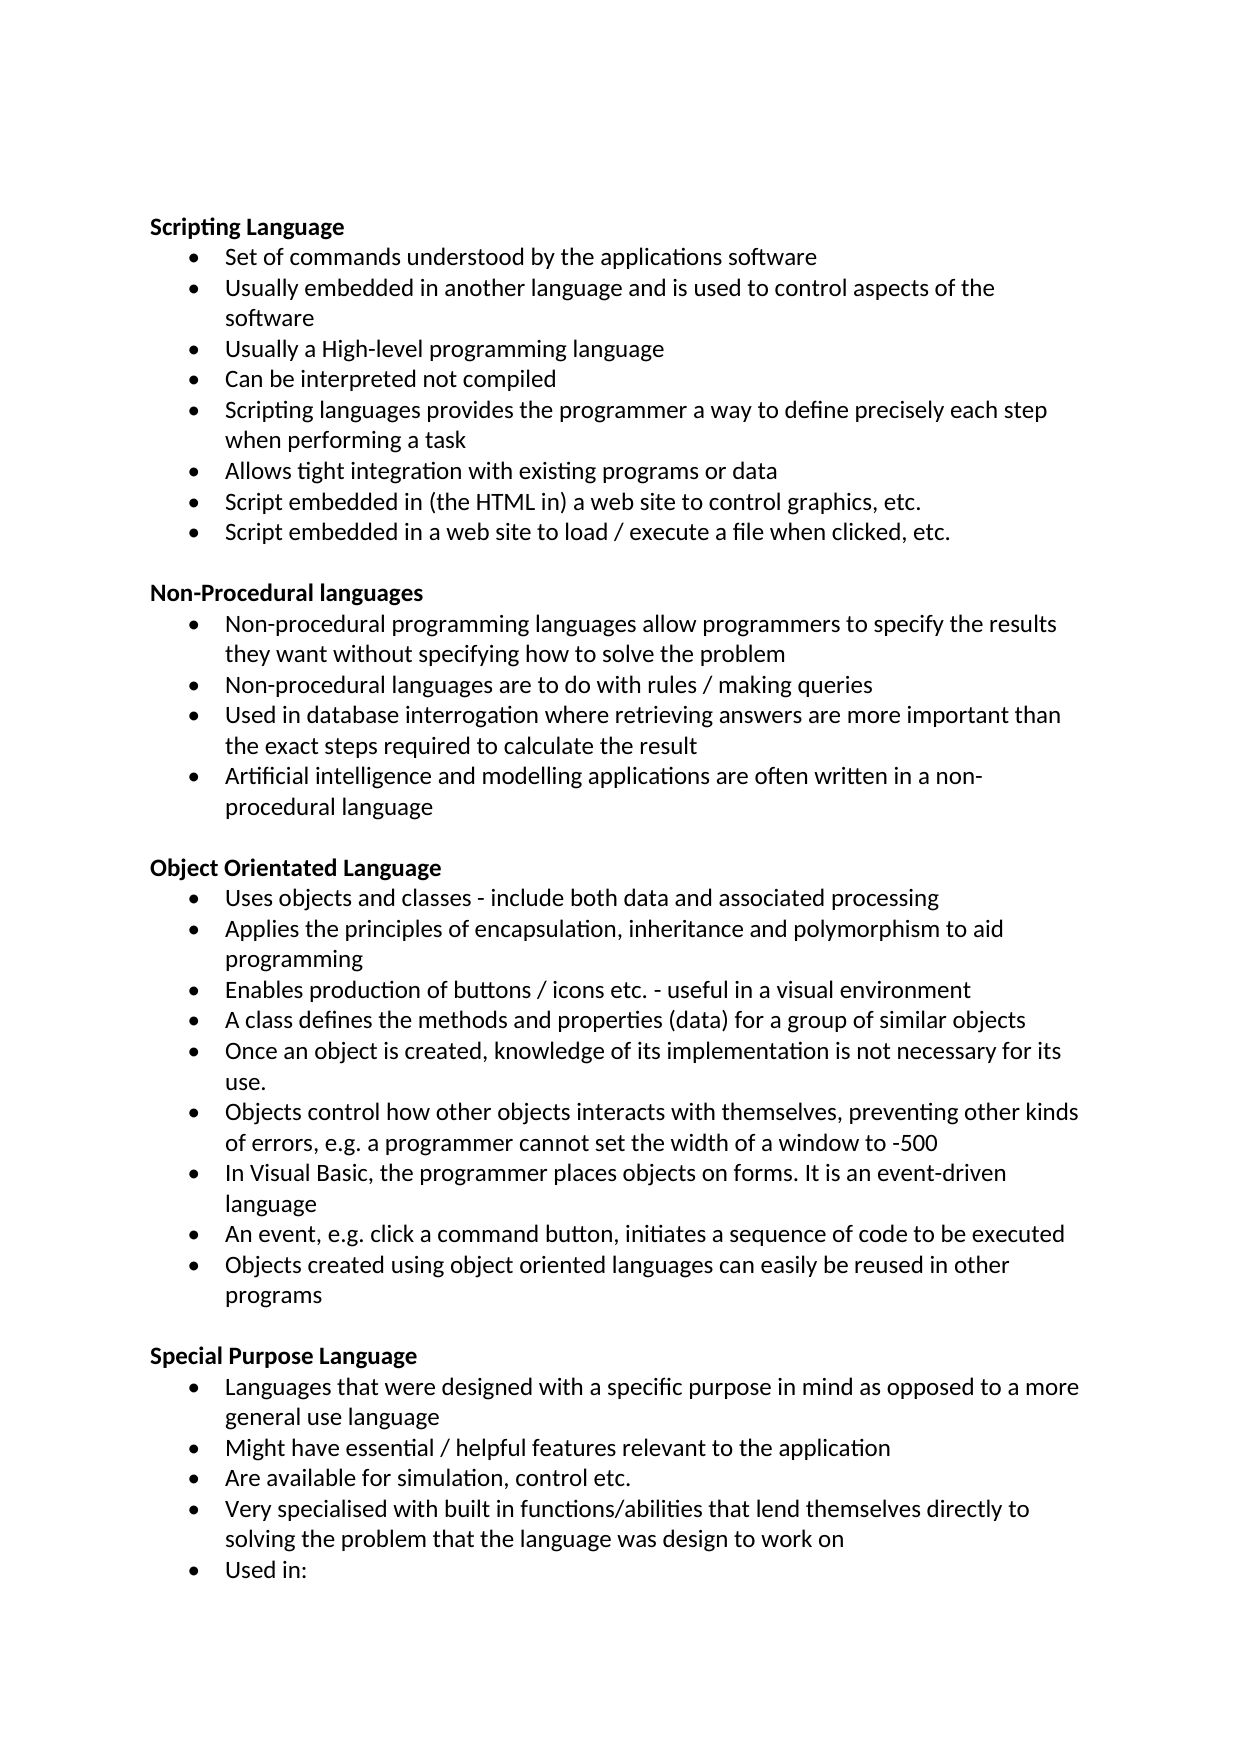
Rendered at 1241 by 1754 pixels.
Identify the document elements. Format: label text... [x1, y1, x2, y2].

list Used in database interrogation where retrieving answers are more important than the exact steps required to calculate the result [187, 699, 1090, 760]
list An event, e.g. click a command button, initiates a sequence of code to be executed [187, 1218, 1090, 1249]
list Applies the principles of encapsulation, inheritance and polymorphism to aid programming [187, 913, 1090, 974]
list Usually embedded in another language and is used to control aspects of the software [187, 272, 1090, 333]
list Uses objects and classes - include both data and associated processing [187, 882, 1090, 913]
list Objects created using object oriented languages can easily be reused in other programs [187, 1249, 1090, 1310]
text Object Orientated Language [150, 852, 1090, 882]
list In Visual Basic, the programmer places objects on forms. It is an event-driven language [187, 1157, 1090, 1218]
list Non-procedural programming languages allow programmers to specify the results they want without specifying how to solve the problem [187, 608, 1090, 669]
list Artificial intelligence and modelling applications are often written in a non-procedural language [187, 760, 1090, 821]
list Script embedded in a web site to load / execute a file when clicked, etc. [187, 516, 1090, 547]
list Very specialised with built in functions/abilities that lend themselves directly to solving the problem that the language was design to work on [187, 1493, 1090, 1554]
list Script embedded in (the HTML in) a web site to control graphics, etc. [187, 486, 1090, 516]
list Non-procedural languages are to do with rules / making queries [187, 669, 1090, 699]
list Once an object is created, knowledge of its implementation is not necessary for its use. [187, 1035, 1090, 1096]
list Usually a High-level programming language [187, 333, 1090, 364]
text Special Purpose Language [150, 1340, 1090, 1371]
list Might have essential / helpful features relevant to the application [187, 1432, 1090, 1462]
list Enables production of buttons / icons etc. - useful in a visual environment [187, 974, 1090, 1004]
list Scripting languages provides the programmer a way to define precisely each step when performing a task [187, 394, 1090, 455]
list A class defines the methods and properties (data) for a group of similar objects [187, 1004, 1090, 1035]
list Allows tight integration with existing programs or data [187, 455, 1090, 486]
list Objects control how other objects interacts with themselves, preventing other kinds of errors, e.g. a programmer cannot set the width of a window to -500 [187, 1096, 1090, 1157]
list Can be interpreted not compiled [187, 364, 1090, 394]
list Used in: [187, 1554, 1090, 1584]
text Scripting Language [150, 211, 1090, 242]
list Set of commands understood by the applications software [187, 242, 1090, 272]
list Are available for simulation, control etc. [187, 1462, 1090, 1493]
text Non-Procedural languages [150, 577, 1090, 608]
list Languages that were designed with a specific purpose in mind as opposed to a more general use language [187, 1371, 1090, 1432]
